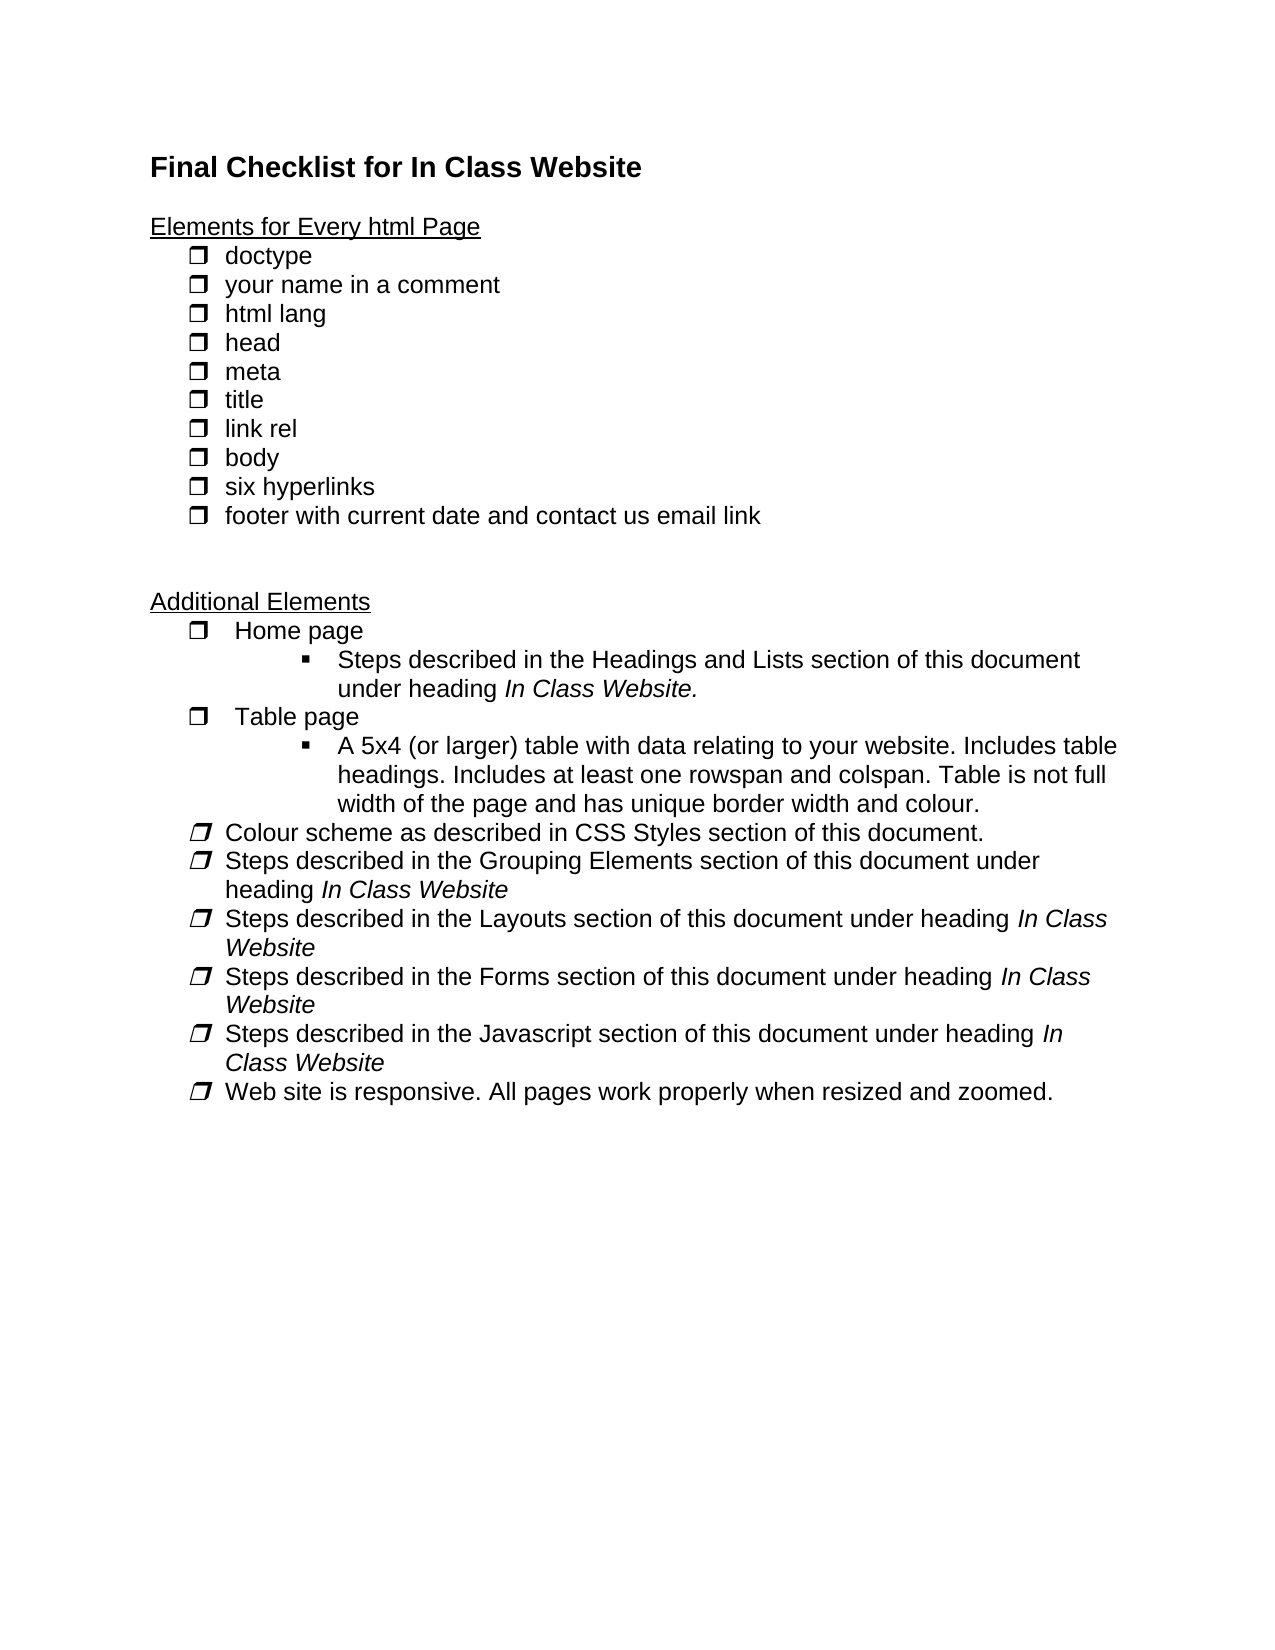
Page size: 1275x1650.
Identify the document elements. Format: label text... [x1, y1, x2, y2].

list Steps described in the Javascript section of this document under heading In Class Website [187, 1019, 1125, 1077]
list title [187, 385, 1125, 414]
list Web site is responsive. All pages work properly when resized and zoomed. [187, 1077, 1125, 1106]
list doctype [187, 241, 1125, 270]
list body [187, 443, 1125, 472]
list A 5x4 (or larger) table with data relating to your website. Includes table headings. Includes at least one rowspan and colspan. Table is not full width of the page and has unique border width and colour. [300, 731, 1125, 817]
list html lang [187, 299, 1125, 328]
list link rel [187, 414, 1125, 443]
list Colour scheme as described in CSS Styles section of this document. [187, 817, 1125, 846]
subtitle Final Checklist for In Class Website [150, 150, 1125, 183]
list meta [187, 356, 1125, 385]
text Additional Elements [150, 587, 1125, 616]
list Steps described in the Grouping Elements section of this document under heading In Class Website [187, 846, 1125, 904]
list Steps described in the Layouts section of this document under heading In Class Website [187, 904, 1125, 962]
list Steps described in the Forms section of this document under heading In Class Website [187, 962, 1125, 1019]
list head [187, 328, 1125, 356]
list Home page [187, 616, 1125, 645]
list footer with current date and contact us email link [187, 501, 1125, 529]
list your name in a comment [187, 270, 1125, 299]
list Steps described in the Headings and Lists section of this document under heading In Class Website. [300, 645, 1125, 702]
text Elements for Every html Page [150, 212, 1125, 241]
list Table page [187, 702, 1125, 731]
list six hyperlinks [187, 472, 1125, 501]
